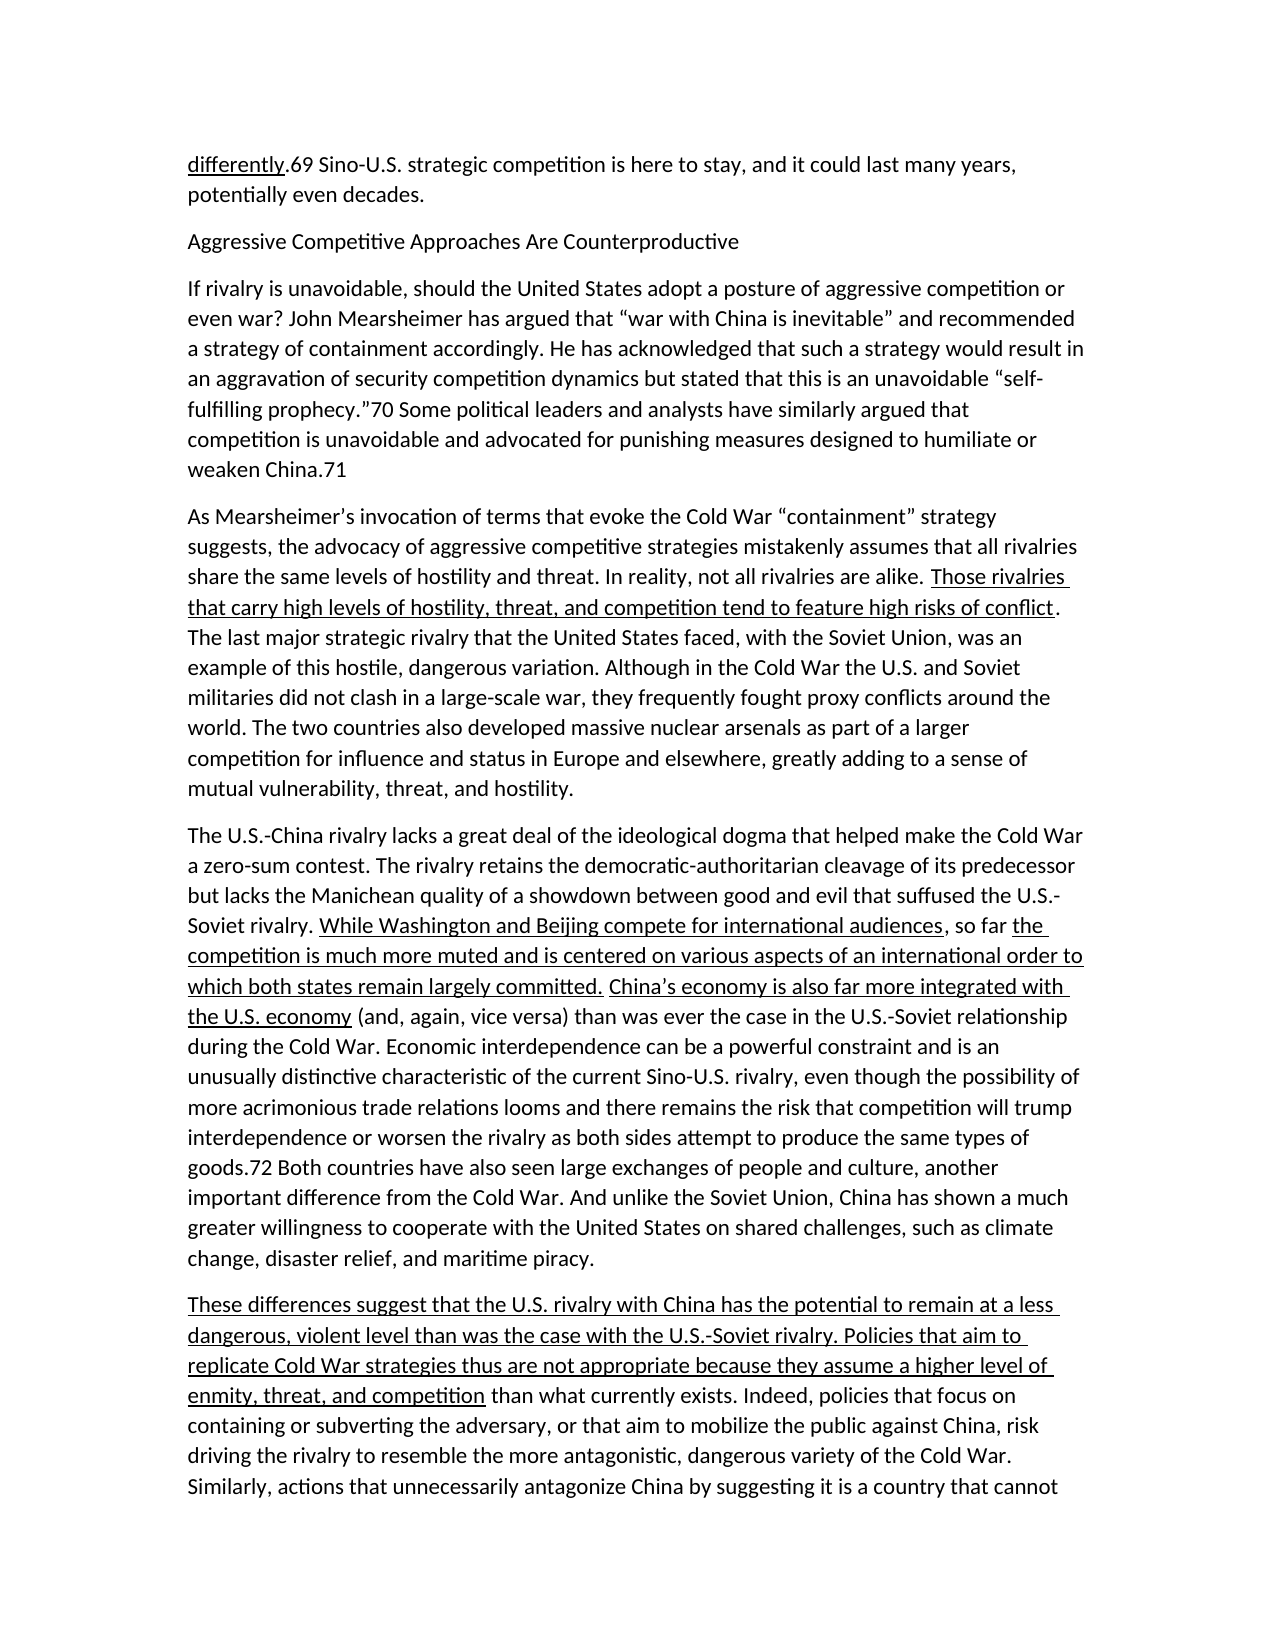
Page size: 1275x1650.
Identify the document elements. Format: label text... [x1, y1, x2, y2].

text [187, 150, 1087, 208]
text Aggressive Competitive Approaches Are Counterproductive [187, 227, 1087, 255]
text As Mearsheimer’s invocation of terms that evoke the Cold War “containment” strategy suggests, the advocacy of aggressive competitive strategies mistakenly assumes that all rivalries share the same levels of hostility and threat. In reality, not all rivalries are alike. Those rivalries that carry high levels of hostility, threat, and competition tend to feature high risks of conflict. The last major strategic rivalry that the United States faced, with the Soviet Union, was an example of this hostile, dangerous variation. Although in the Cold War the U.S. and Soviet militaries did not clash in a large-scale war, they frequently fought proxy conflicts around the world. The two countries also developed massive nuclear arsenals as part of a larger competition for influence and status in Europe and elsewhere, greatly adding to a sense of mutual vulnerability, threat, and hostility. [187, 502, 1087, 802]
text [187, 1291, 1087, 1500]
text The U.S.-China rivalry lacks a great deal of the ideological dogma that helped make the Cold War a zero-sum contest. The rivalry retains the democratic-authoritarian cleavage of its predecessor but lacks the Manichean quality of a showdown between good and evil that suffused the U.S.-Soviet rivalry. While Washington and Beijing compete for international audiences, so far the competition is much more muted and is centered on various aspects of an international order to which both states remain largely committed. China’s economy is also far more integrated with the U.S. economy (and, again, vice versa) than was ever the case in the U.S.-Soviet relationship during the Cold War. Economic interdependence can be a powerful constraint and is an unusually distinctive characteristic of the current Sino-U.S. rivalry, even though the possibility of more acrimonious trade relations looms and there remains the risk that competition will trump interdependence or worsen the rivalry as both sides attempt to produce the same types of goods.72 Both countries have also seen large exchanges of people and culture, another important difference from the Cold War. And unlike the Soviet Union, China has shown a much greater willingness to cooperate with the United States on shared challenges, such as climate change, disaster relief, and maritime piracy. [187, 821, 1087, 1272]
text If rivalry is unavoidable, should the United States adopt a posture of aggressive competition or even war? John Mearsheimer has argued that “war with China is inevitable” and recommended a strategy of containment accordingly. He has acknowledged that such a strategy would result in an aggravation of security competition dynamics but stated that this is an unavoidable “self-fulfilling prophecy.”70 Some political leaders and analysts have similarly argued that competition is unavoidable and advocated for punishing measures designed to humiliate or weaken China.71 [187, 274, 1087, 483]
